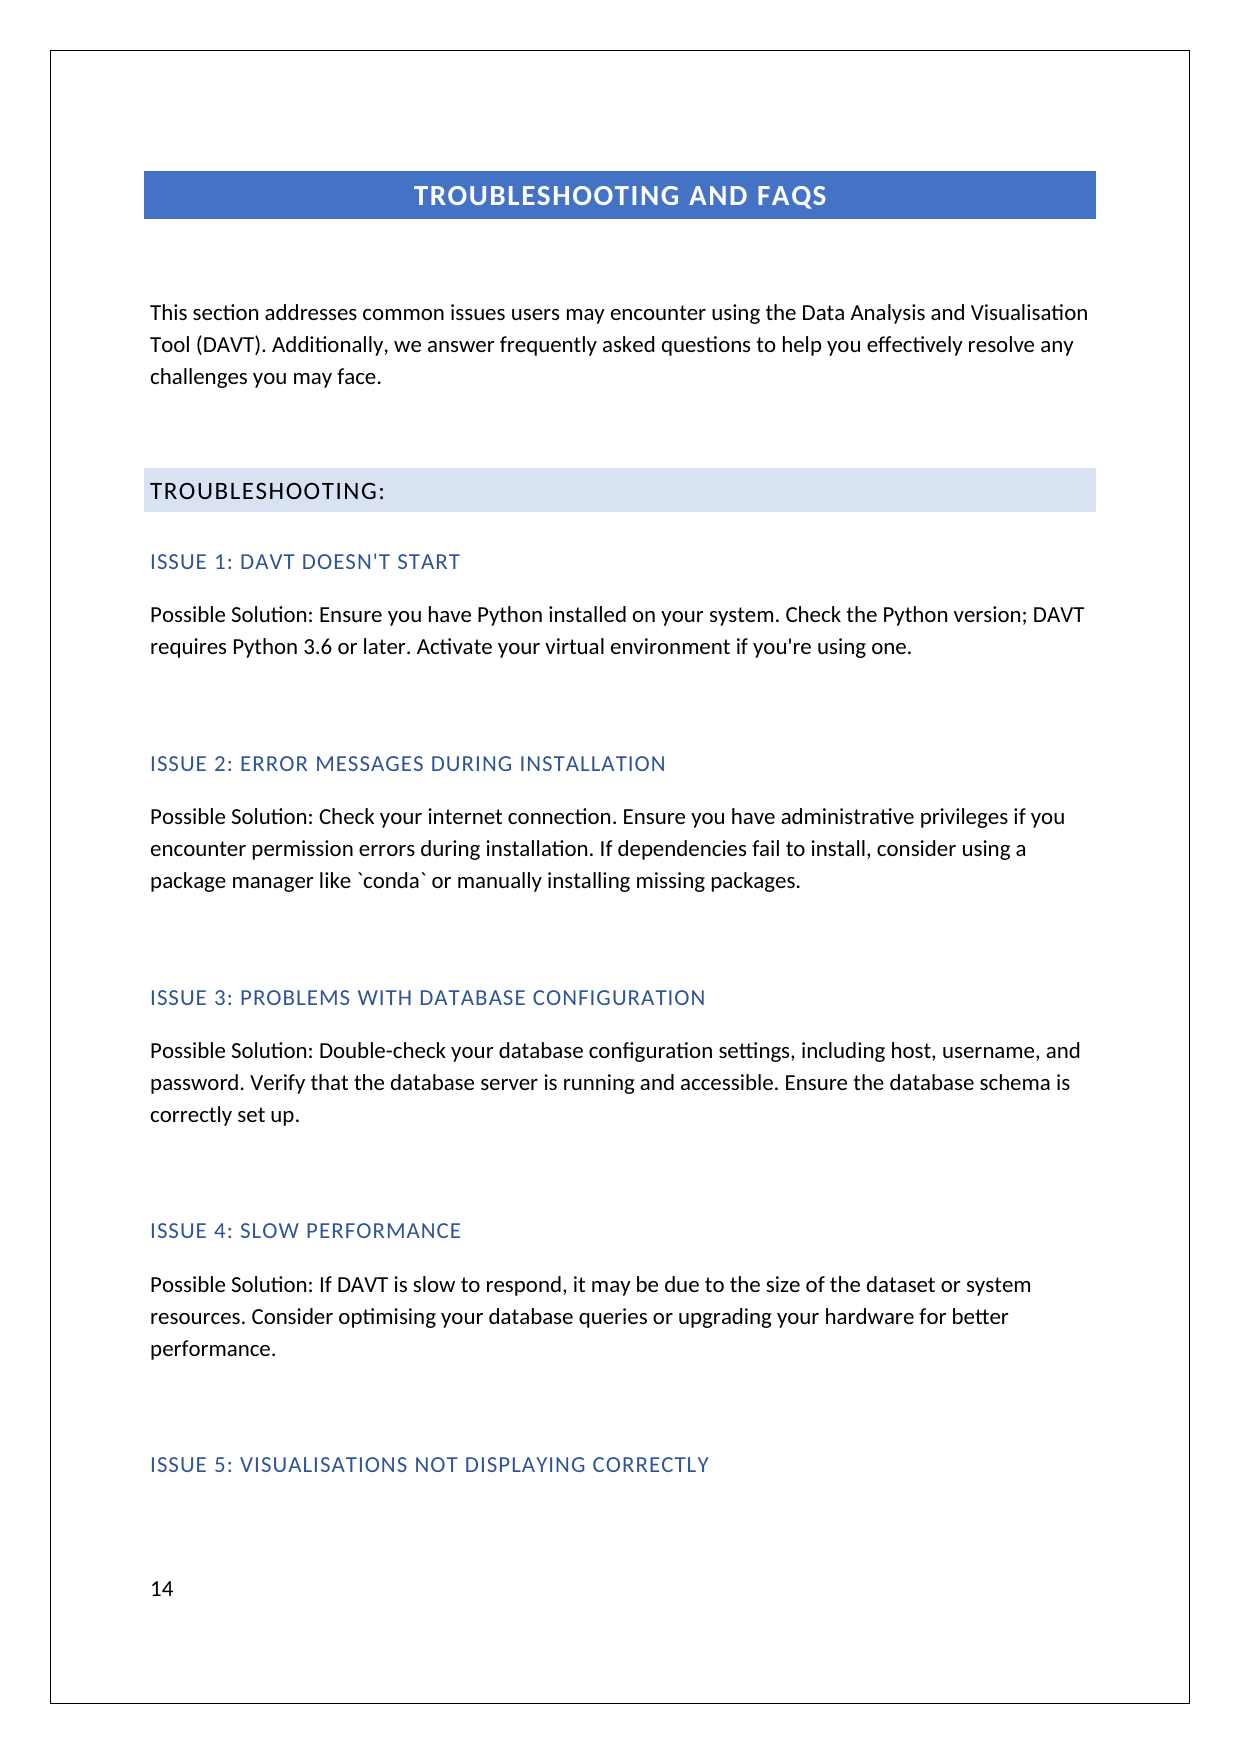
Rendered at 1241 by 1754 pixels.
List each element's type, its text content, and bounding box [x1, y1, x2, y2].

text Possible Solution: Check your internet connection. Ensure you have administrative privileges if you encounter permission errors during installation. If dependencies fail to install, consider using a package manager like `conda` or manually installing missing packages. [150, 802, 1090, 894]
subtitle Issue 1: DAVT Doesn't Start [150, 547, 1090, 575]
text Possible Solution: Ensure you have Python installed on your system. Check the Python version; DAVT requires Python 3.6 or later. Activate your virtual environment if you're using one. [150, 600, 1090, 661]
subtitle Issue 2: Error Messages During Installation [150, 749, 1090, 777]
text Possible Solution: If DAVT is slow to respond, it may be due to the size of the dataset or system resources. Consider optimising your database queries or upgrading your hardware for better performance. [150, 1270, 1090, 1362]
text Possible Solution: Double-check your database configuration settings, including host, username, and password. Verify that the database server is running and accessible. Ensure the database schema is correctly set up. [150, 1036, 1090, 1128]
text This section addresses common issues users may encounter using the Data Analysis and Visualisation Tool (DAVT). Additionally, we answer frequently asked questions to help you effectively resolve any challenges you may face. [150, 298, 1090, 391]
subtitle Issue 3: Problems with Database Configuration [150, 983, 1090, 1011]
subtitle Troubleshooting and FAQs [150, 177, 1090, 213]
subtitle Issue 5: Visualisations Not Displaying Correctly [150, 1451, 1090, 1478]
subtitle Issue 4: Slow Performance [150, 1217, 1090, 1245]
subtitle Troubleshooting: [150, 475, 1090, 505]
